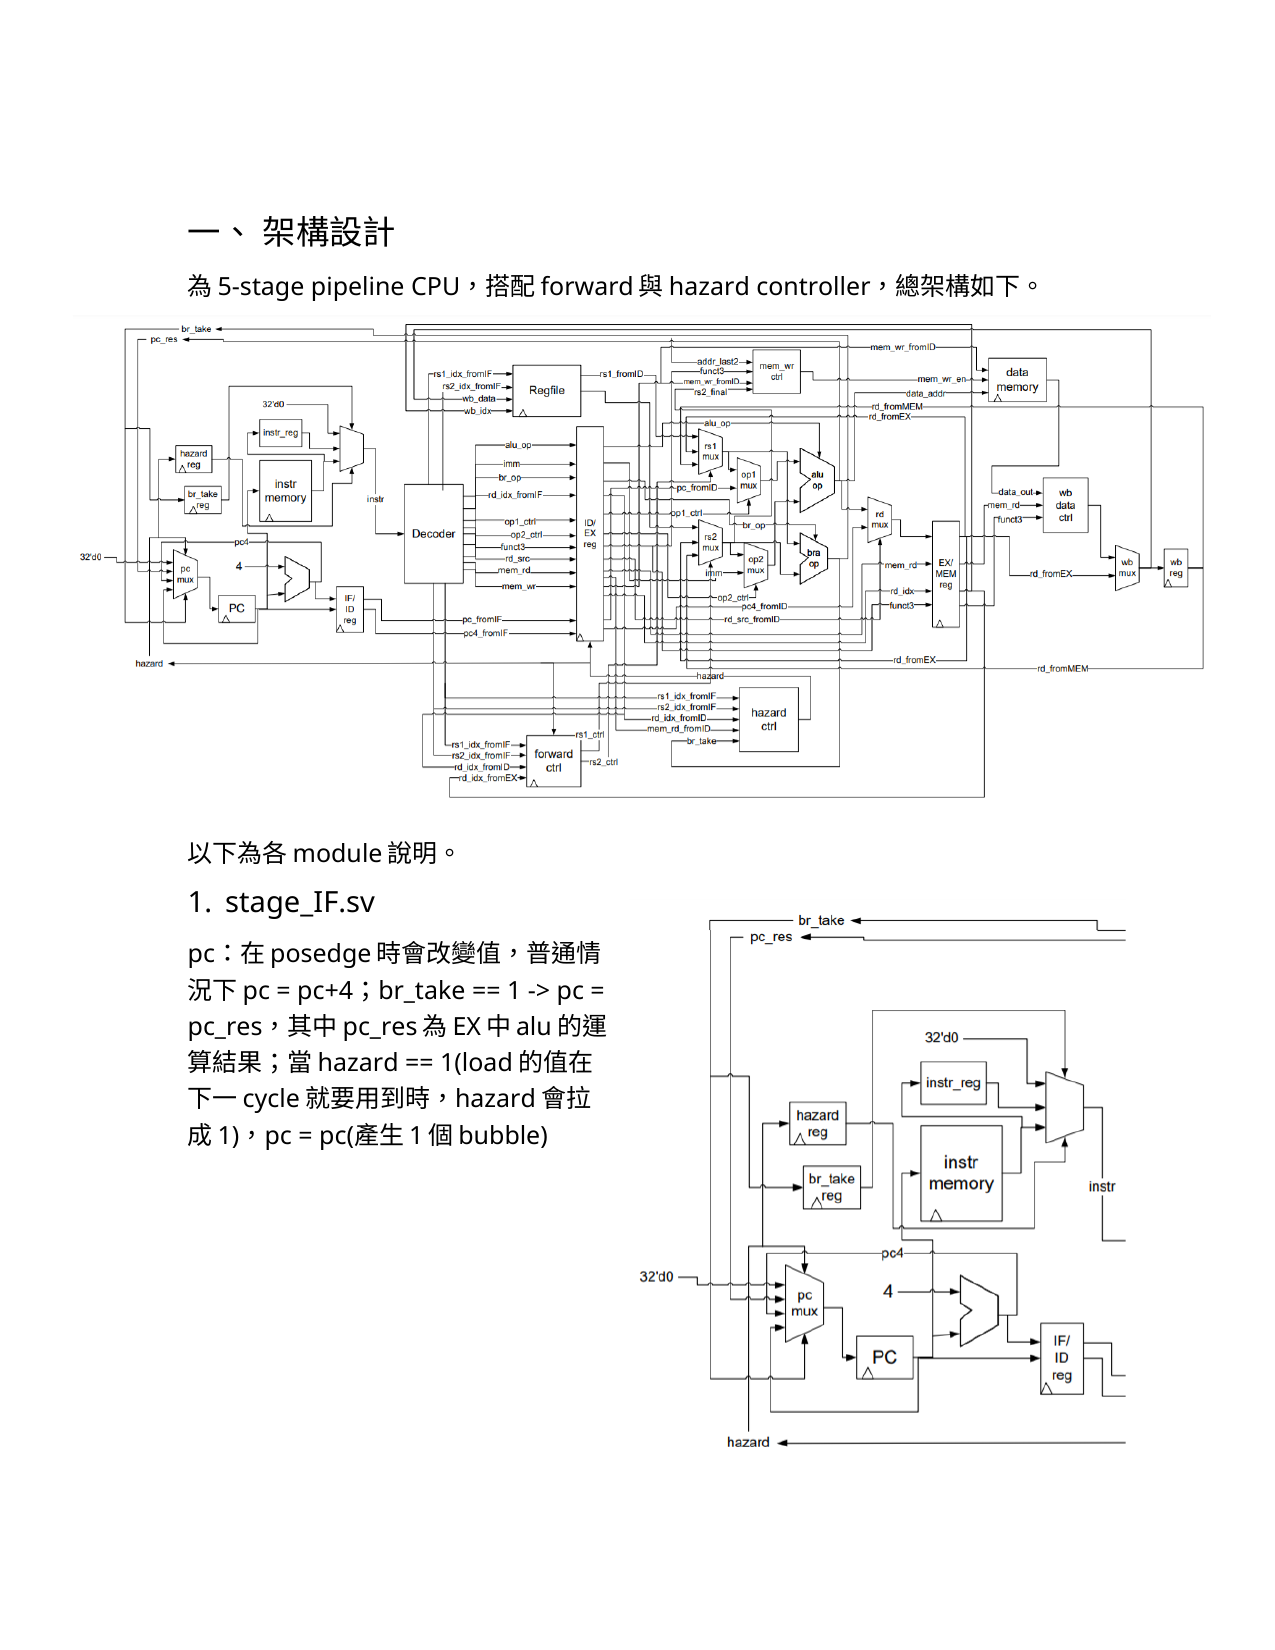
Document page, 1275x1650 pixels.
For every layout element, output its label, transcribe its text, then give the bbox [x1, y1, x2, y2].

text pc：在posedge時會改變值，普通情況下pc = pc+4；br_take == 1 -> pc = pc_res，其中pc_res為EX中alu的運算結果；當hazard == 1(load的值在下一cycle就要用到時，hazard會拉成1)，pc = pc(產生1個bubble) [187, 934, 629, 1151]
picture [629, 899, 1126, 1456]
picture [72, 315, 1211, 821]
text 以下為各module說明。 [187, 833, 1087, 869]
list stage_IF.sv [187, 882, 1087, 921]
text 為5-stage pipeline CPU，搭配forward與hazard controller，總架構如下。 [187, 266, 1087, 303]
list 架構設計 [187, 206, 1087, 254]
